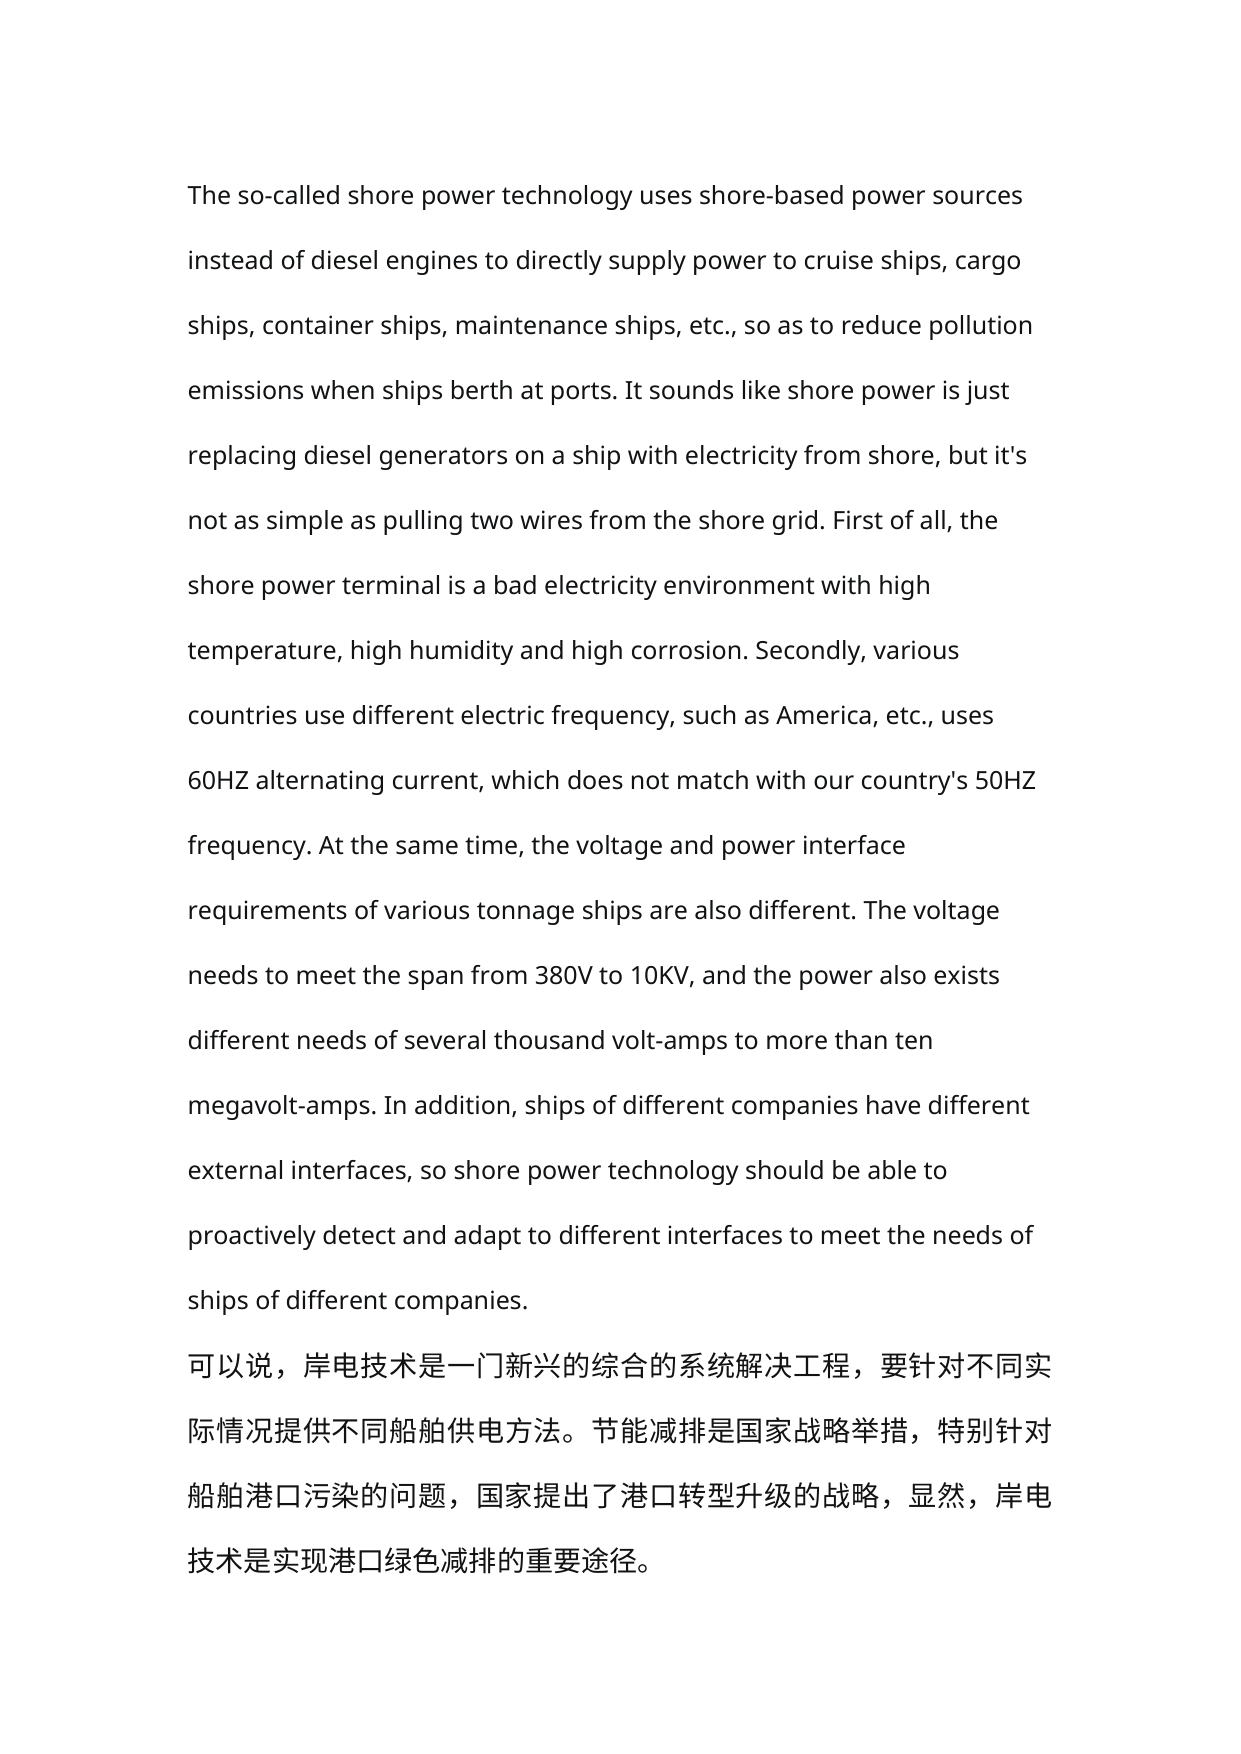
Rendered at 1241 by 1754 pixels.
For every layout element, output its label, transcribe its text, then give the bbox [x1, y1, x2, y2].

text 可以说，岸电技术是一门新兴的综合的系统解决工程，要针对不同实际情况提供不同船舶供电方法。节能减排是国家战略举措，特别针对船舶港口污染的问题，国家提出了港口转型升级的战略，显然，岸电技术是实现港口绿色减排的重要途径。 [187, 1332, 1053, 1592]
text The so-called shore power technology uses shore-based power sources instead of diesel engines to directly supply power to cruise ships, cargo ships, container ships, maintenance ships, etc., so as to reduce pollution emissions when ships berth at ports. It sounds like shore power is just replacing diesel generators on a ship with electricity from shore, but it's not as simple as pulling two wires from the shore grid. First of all, the shore power terminal is a bad electricity environment with high temperature, high humidity and high corrosion. Secondly, various countries use different electric frequency, such as America, etc., uses 60HZ alternating current, which does not match with our country's 50HZ frequency. At the same time, the voltage and power interface requirements of various tonnage ships are also different. The voltage needs to meet the span from 380V to 10KV, and the power also exists different needs of several thousand volt-amps to more than ten megavolt-amps. In addition, ships of different companies have different external interfaces, so shore power technology should be able to proactively detect and adapt to different interfaces to meet the needs of ships of different companies. [187, 162, 1053, 1332]
